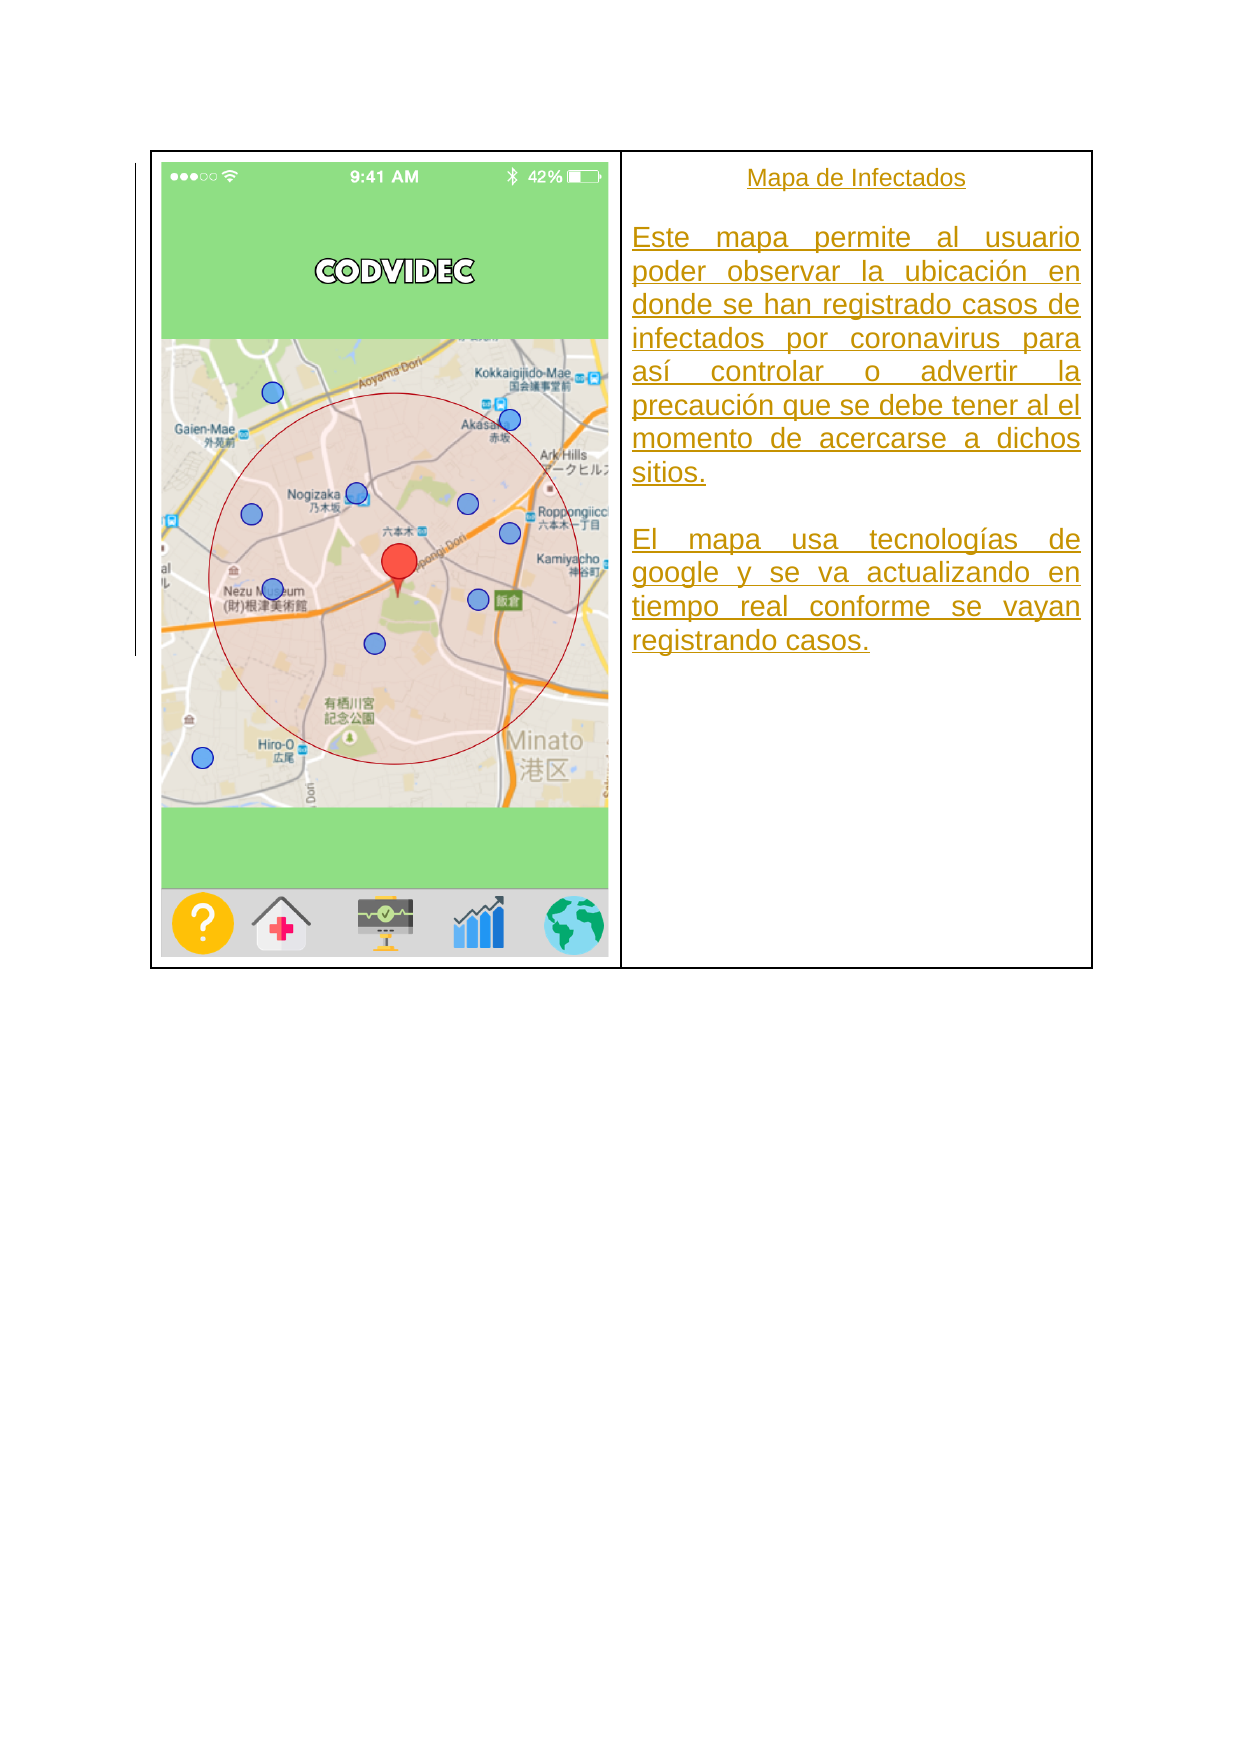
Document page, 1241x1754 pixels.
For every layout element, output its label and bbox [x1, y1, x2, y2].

table_header [622, 152, 1091, 967]
picture [161, 162, 609, 957]
table_header [152, 152, 620, 967]
